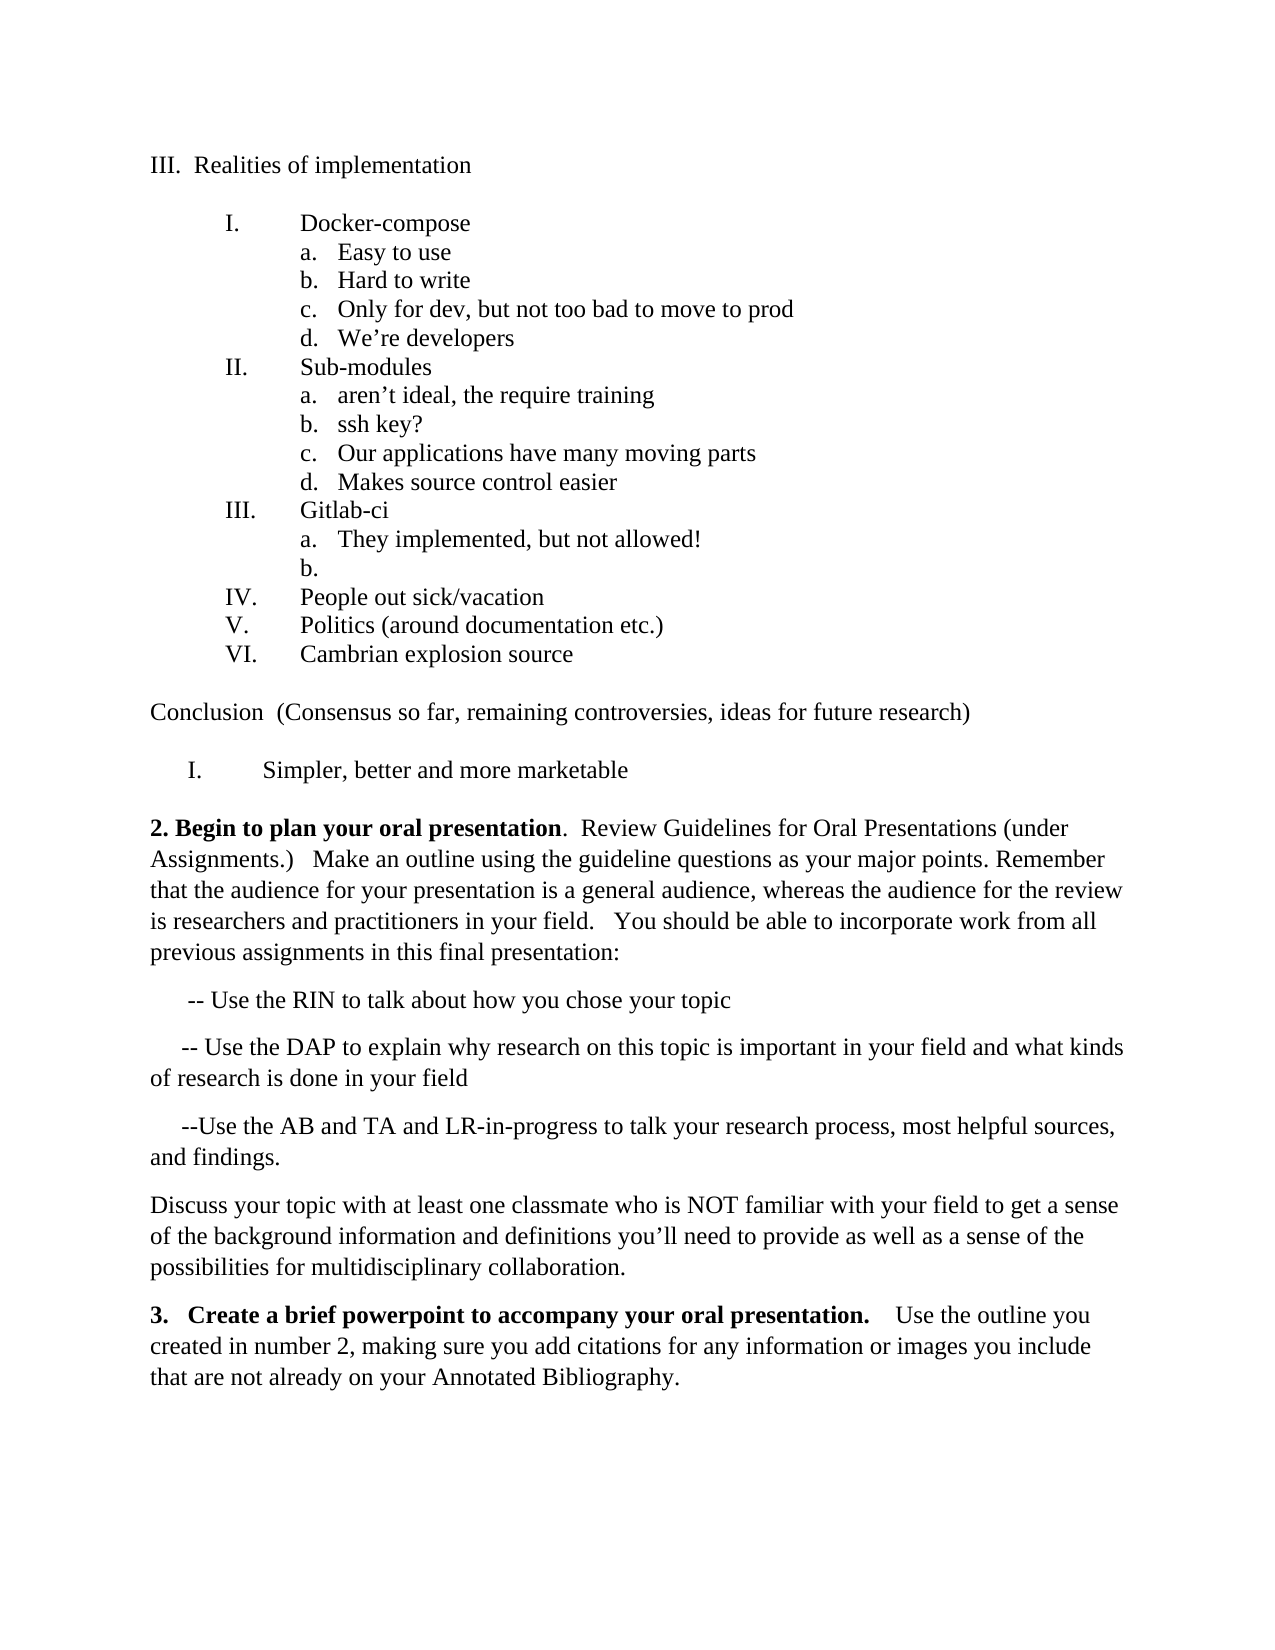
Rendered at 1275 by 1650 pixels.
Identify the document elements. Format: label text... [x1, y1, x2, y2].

list Cambrian explosion source [225, 639, 1125, 668]
text 3. Create a brief powerpoint to accompany your oral presentation. Use the outline you created in number 2, making sure you add citations for any information or images you include that are not already on your Annotated Bibliography. [150, 1300, 1125, 1391]
list Politics (around documentation etc.) [225, 610, 1125, 639]
list They implemented, but not allowed! [300, 524, 1125, 553]
list Sub-modules [225, 352, 1125, 380]
text 2. Begin to plan your oral presentation. Review Guidelines for Oral Presentations (under Assignments.) Make an outline using the guideline questions as your major points. Remember that the audience for your presentation is a general audience, whereas the audience for the review is researchers and practitioners in your field. You should be able to incorporate work from all previous assignments in this final presentation: [150, 813, 1125, 966]
list Our applications have many moving parts [300, 438, 1125, 467]
list We’re developers [300, 323, 1125, 352]
list Easy to use [300, 237, 1125, 265]
text -- Use the DAP to explain why research on this topic is important in your field and what kinds of research is done in your field [150, 1032, 1125, 1092]
list Simpler, better and more marketable [187, 755, 1125, 784]
list People out sick/vacation [225, 582, 1125, 610]
list Makes source control easier [300, 467, 1125, 495]
text Conclusion (Consensus so far, remaining controversies, ideas for future research) [150, 697, 1125, 726]
list Gitlab-ci [225, 495, 1125, 524]
list Hard to write [300, 265, 1125, 294]
list aren’t ideal, the require training [300, 380, 1125, 409]
text -- Use the RIN to talk about how you chose your topic [150, 985, 1125, 1013]
list Only for dev, but not too bad to move to prod [300, 294, 1125, 323]
text --Use the AB and TA and LR-in-progress to talk your research process, most helpful sources, and findings. [150, 1111, 1125, 1171]
text III. Realities of implementation [150, 150, 1125, 179]
text Discuss your topic with at least one classmate who is NOT familiar with your field to get a sense of the background information and definitions you’ll need to provide as well as a sense of the possibilities for multidisciplinary collaboration. [150, 1190, 1125, 1281]
list Docker-compose [225, 208, 1125, 237]
list ssh key? [300, 409, 1125, 438]
